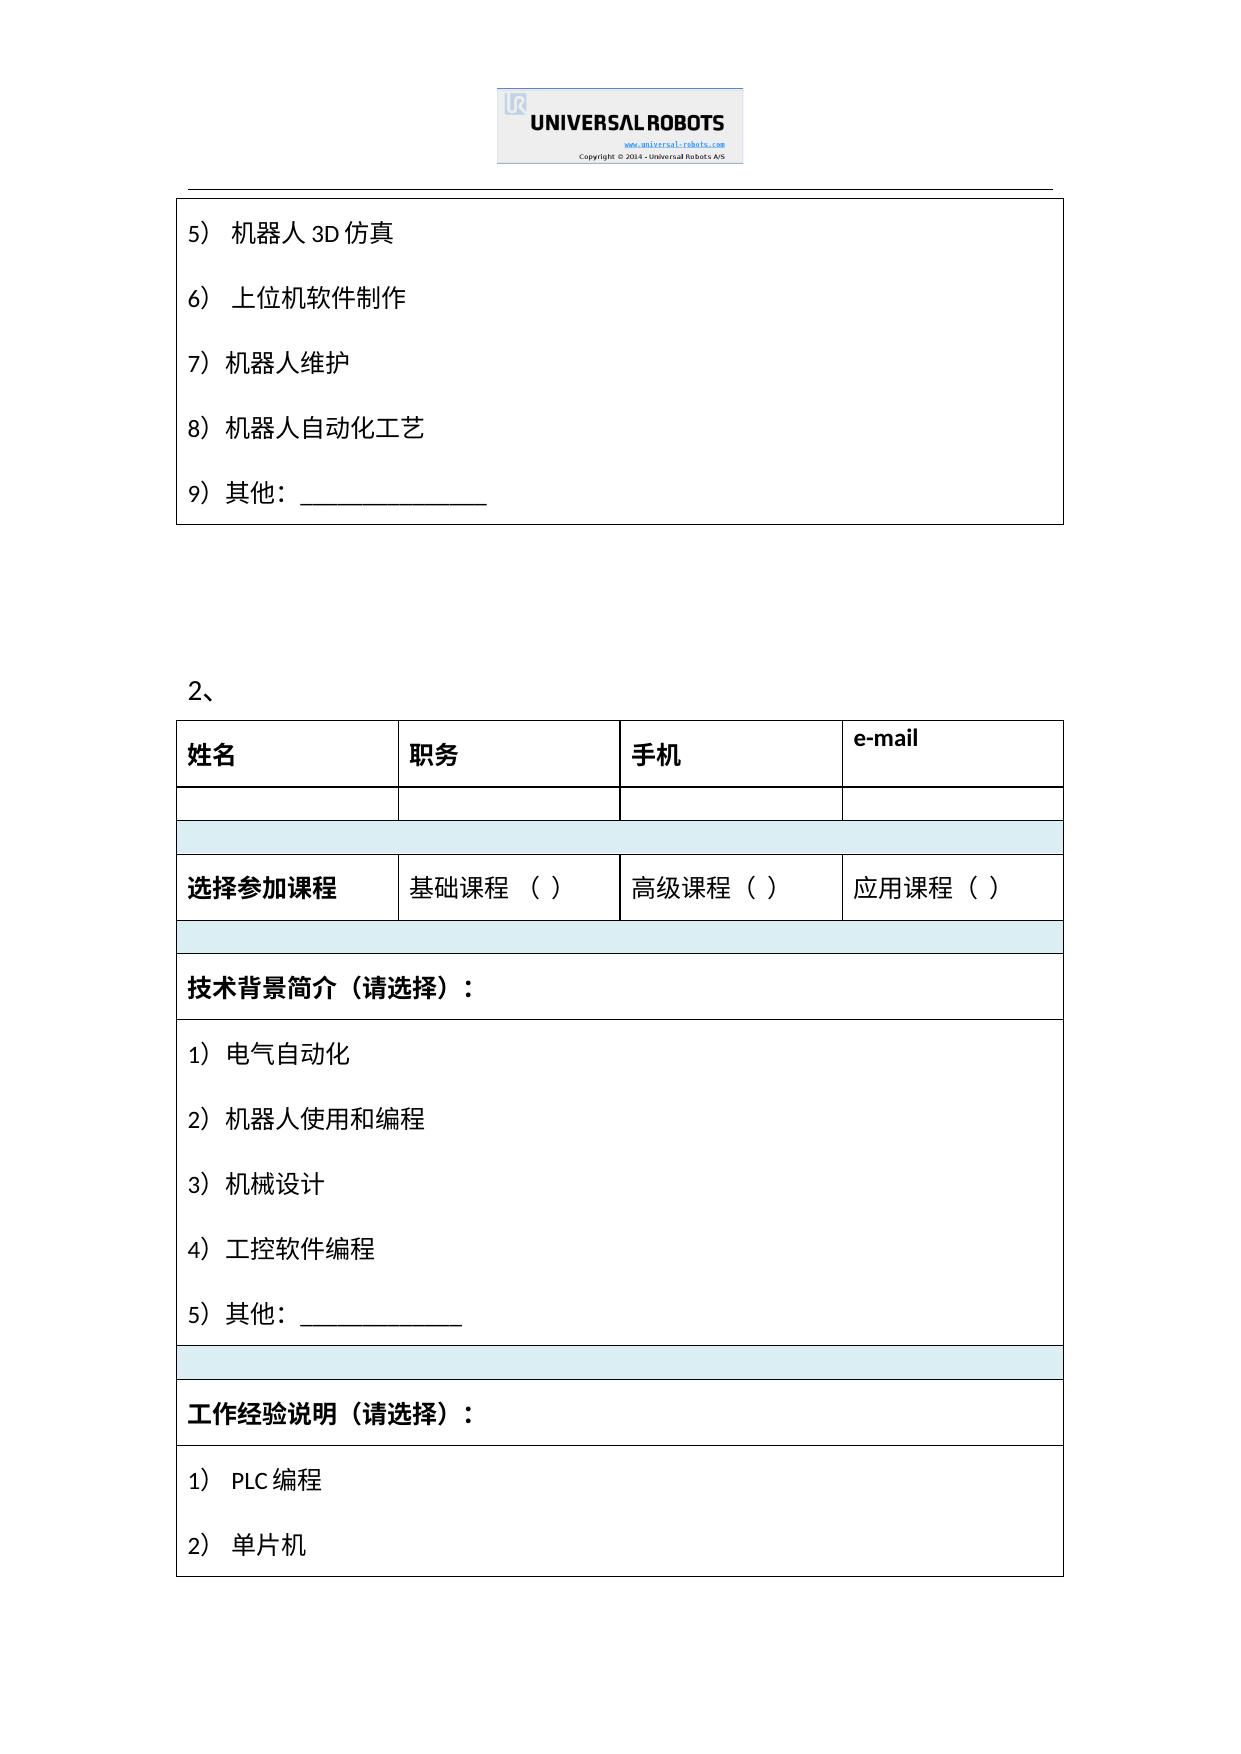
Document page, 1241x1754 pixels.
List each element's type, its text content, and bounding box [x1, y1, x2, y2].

table_cell 技术背景简介（请选择）： [177, 954, 1063, 1019]
table_cell [843, 788, 1063, 820]
table_cell [177, 921, 1063, 953]
text 2、 [187, 655, 1053, 720]
table_cell 选择参加课程 [177, 855, 398, 919]
table_cell PLC编程 单片机 机器人工程应用 自动化工作站机械设计 机器人3D仿真 上位机软件制作 7）机器人维护 8）机器人自动化工艺 9）其他：_______________ [177, 1446, 1063, 1576]
table_cell [177, 1346, 1063, 1379]
table_header 姓名 [177, 721, 398, 786]
table_cell PLC编程 单片机 机器人工程应用 自动化工作站机械设计 机器人3D仿真 上位机软件制作 7）机器人维护 8）机器人自动化工艺 9）其他：_______________ [177, 199, 1063, 524]
table_cell 应用课程（ ） [843, 855, 1063, 919]
table_cell [177, 788, 398, 820]
table_cell 1）电气自动化 2）机器人使用和编程 3）机械设计 4）工控软件编程 5）其他：_____________ [177, 1020, 1063, 1345]
table_header 手机 [621, 721, 842, 786]
table_cell 基础课程 （ ） [399, 855, 619, 919]
table_cell [399, 788, 619, 820]
table_cell [621, 788, 842, 820]
table_cell [177, 821, 1063, 853]
table_header e-mail [843, 721, 1063, 786]
table_cell 工作经验说明（请选择）： [177, 1380, 1063, 1445]
table_cell 高级课程（ ） [621, 855, 842, 919]
picture [497, 88, 744, 164]
table_header 职务 [399, 721, 619, 786]
